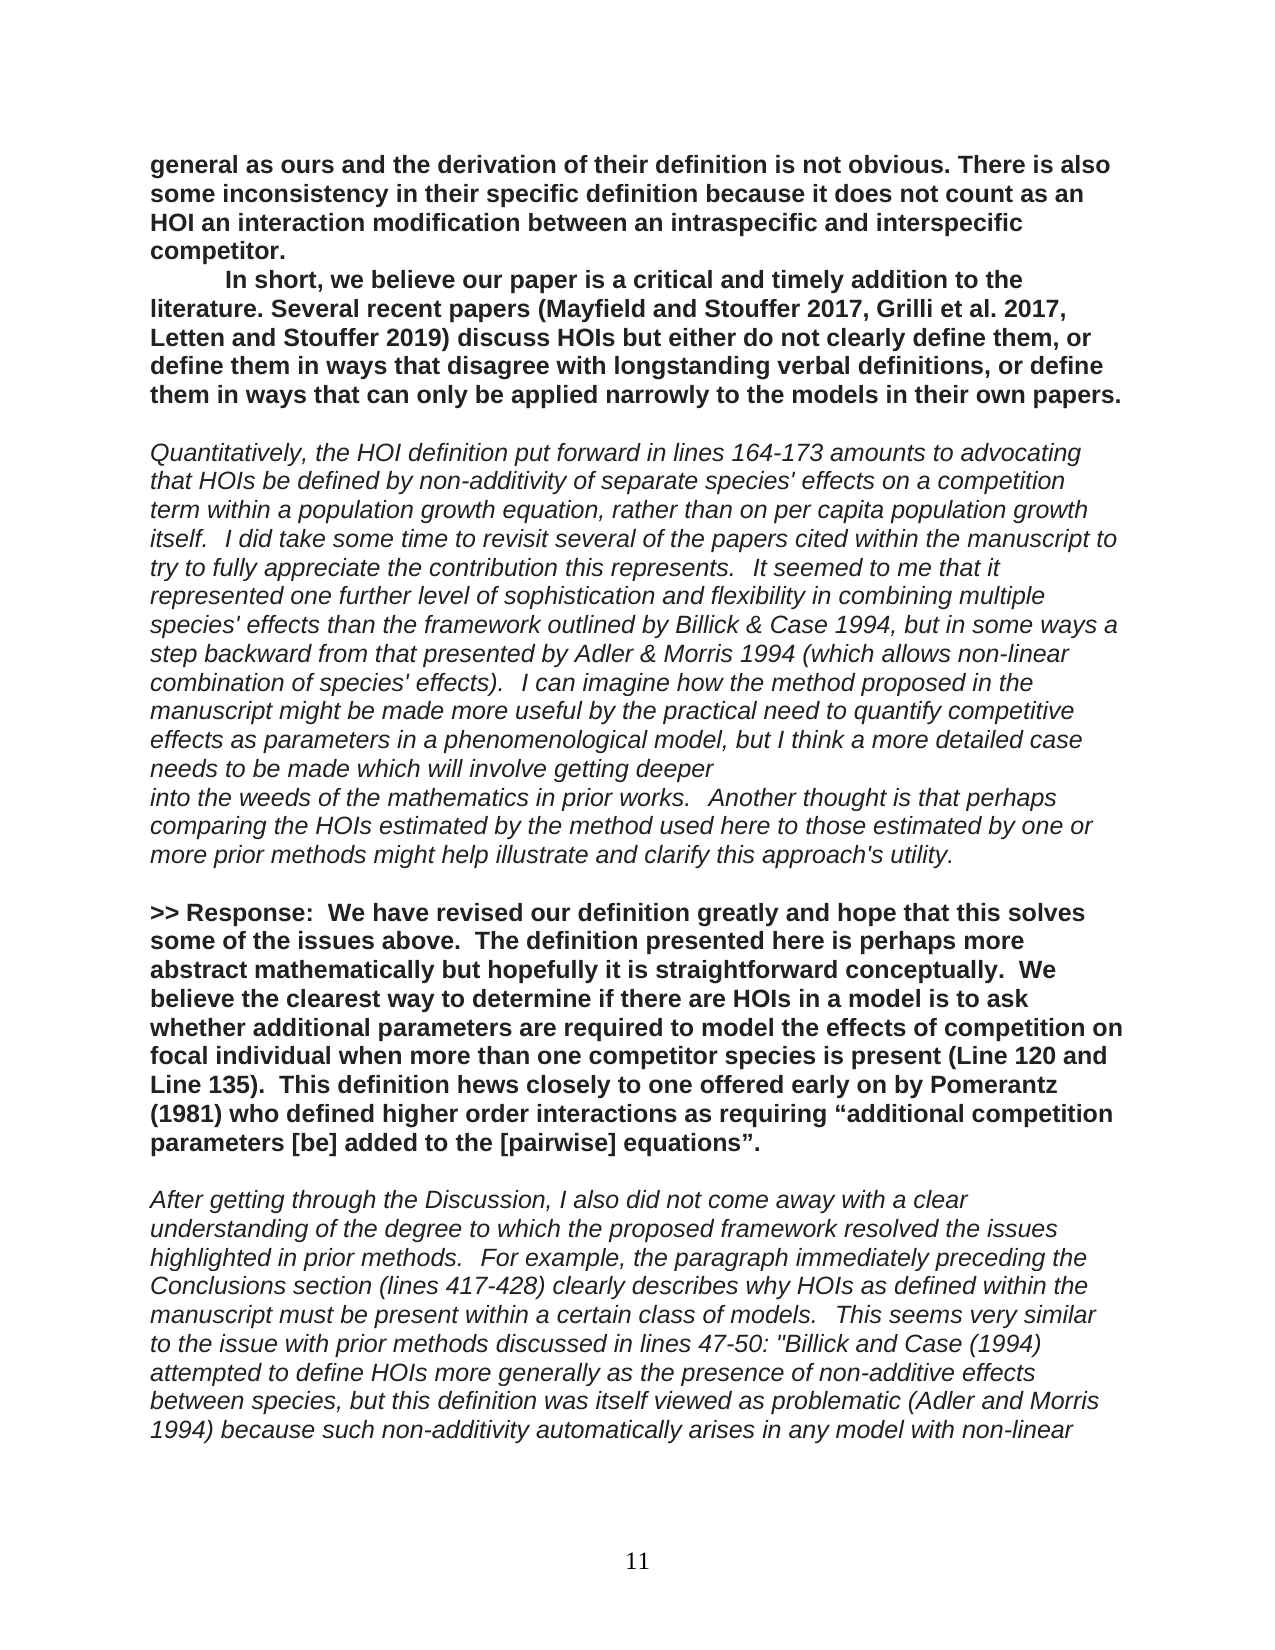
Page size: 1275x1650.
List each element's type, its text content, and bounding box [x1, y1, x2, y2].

text In short, we believe our paper is a critical and timely addition to the literature. Several recent papers (Mayfield and Stouffer 2017, Grilli et al. 2017, Letten and Stouffer 2019) discuss HOIs but either do not clearly define them, or define them in ways that disagree with longstanding verbal definitions, or define them in ways that can only be applied narrowly to the models in their own papers. [150, 265, 1125, 409]
text Quantitatively, the HOI definition put forward in lines 164-173 amounts to advocating that HOIs be defined by non-additivity of separate species' effects on a competition term within a population growth equation, rather than on per capita population growth itself. I did take some time to revisit several of the papers cited within the manuscript to try to fully appreciate the contribution this represents. It seemed to me that it represented one further level of sophistication and flexibility in combining multiple species' effects than the framework outlined by Billick & Case 1994, but in some ways a step backward from that presented by Adler & Morris 1994 (which allows non-linear combination of species' effects). I can imagine how the method proposed in the manuscript might be made more useful by the practical need to quantify competitive effects as parameters in a phenomenological model, but I think a more detailed case needs to be made which will involve getting deeper into the weeds of the mathematics in prior works. Another thought is that perhaps comparing the HOIs estimated by the method used here to those estimated by one or more prior methods might help illustrate and clarify this approach's utility. [150, 409, 1125, 897]
text >> Response: We have revised our definition greatly and hope that this solves some of the issues above. The definition presented here is perhaps more abstract mathematically but hopefully it is straightforward conceptually. We believe the clearest way to determine if there are HOIs in a model is to ask whether additional parameters are required to model the effects of competition on focal individual when more than one competitor species is present (Line 120 and Line 135). This definition hews closely to one offered early on by Pomerantz (1981) who defined higher order interactions as requiring “additional competition parameters [be] added to the [pairwise] equations”. [150, 897, 1125, 1156]
